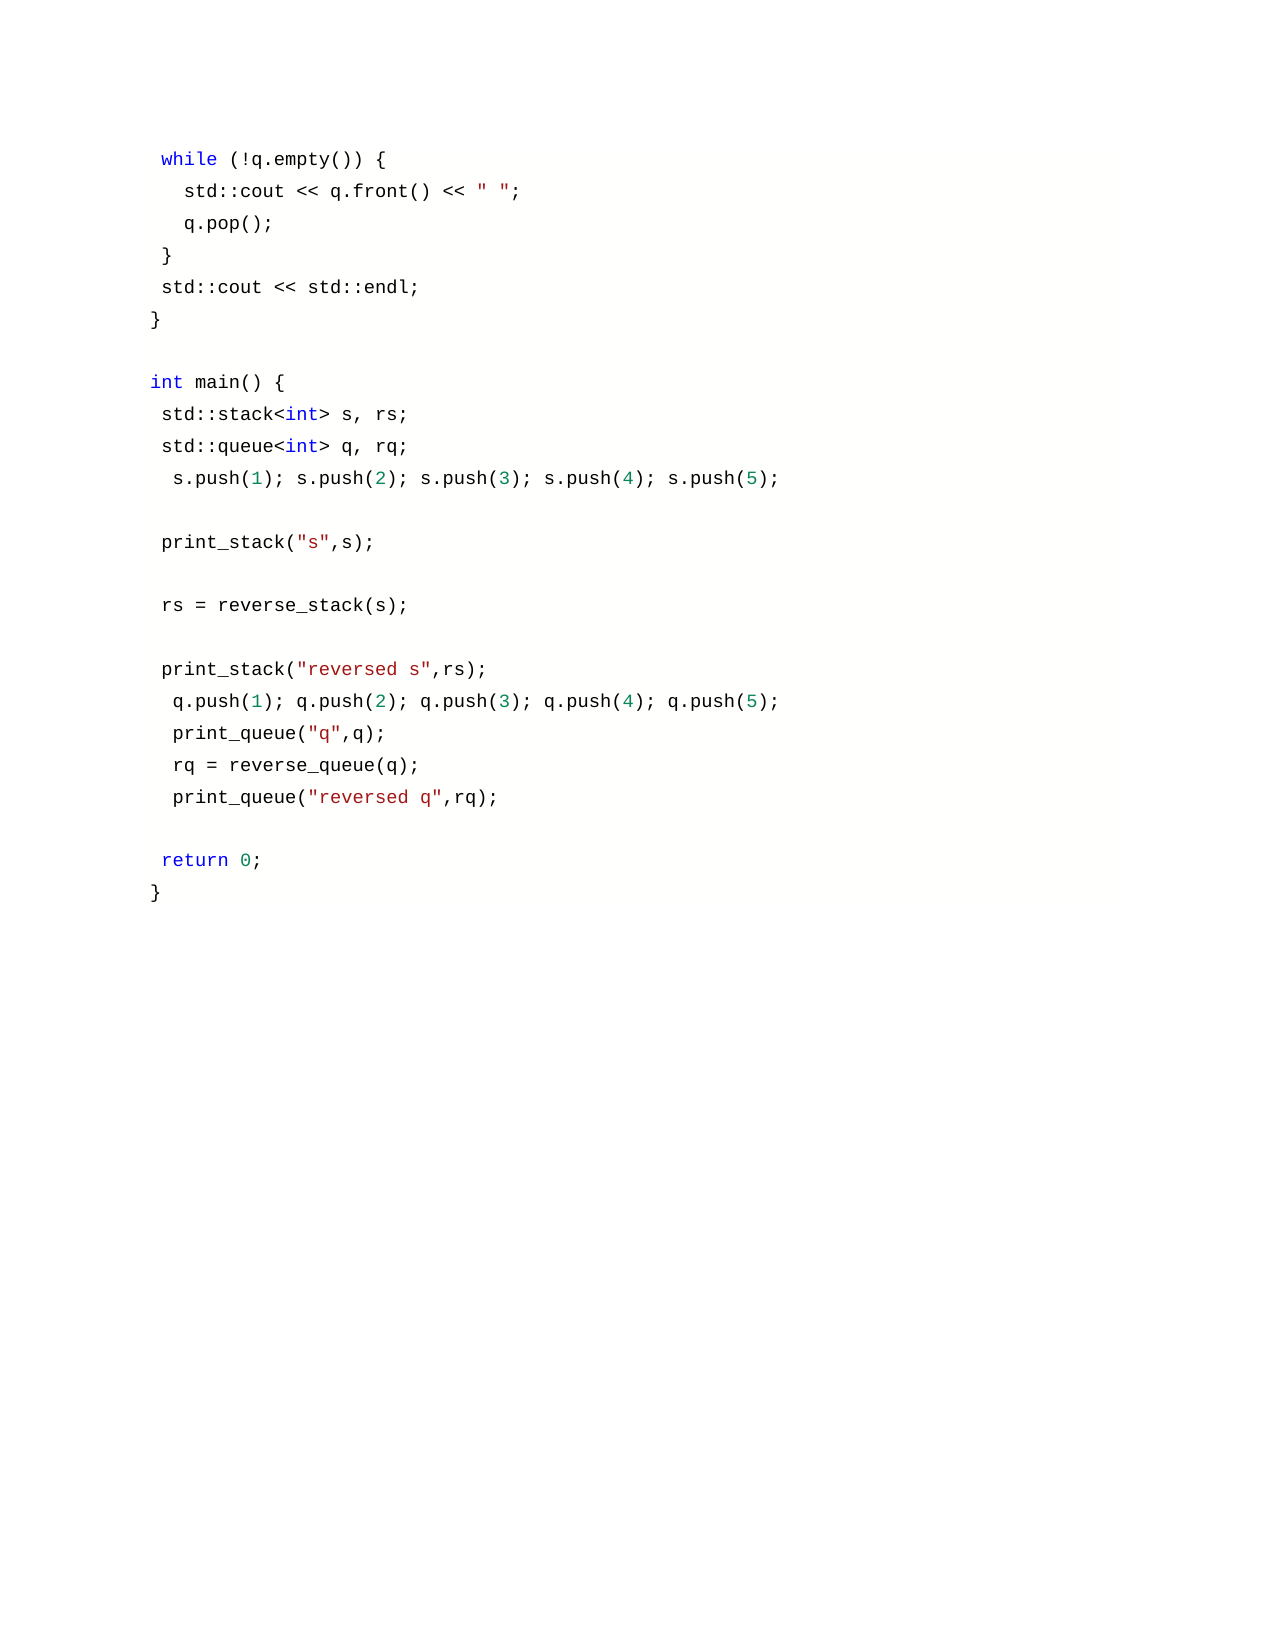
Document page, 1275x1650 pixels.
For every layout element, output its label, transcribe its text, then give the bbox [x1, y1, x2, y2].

text } [150, 309, 1125, 331]
text int main() { [150, 373, 1125, 394]
text std::cout << q.front() << " "; [150, 182, 1125, 203]
text q.push(1); q.push(2); q.push(3); q.push(4); q.push(5); [150, 692, 1125, 713]
text std::cout << std::endl; [150, 277, 1125, 299]
text q.pop(); [150, 214, 1125, 235]
text rs = reverse_stack(s); [150, 596, 1125, 617]
text print_stack("s",s); [150, 532, 1125, 554]
text s.push(1); s.push(2); s.push(3); s.push(4); s.push(5); [150, 469, 1125, 490]
text } [150, 246, 1125, 267]
text } [150, 883, 1125, 904]
text while (!q.empty()) { [150, 150, 1125, 171]
text print_queue("q",q); [150, 724, 1125, 745]
text std::stack<int> s, rs; [150, 405, 1125, 426]
text rq = reverse_queue(q); [150, 756, 1125, 777]
text return 0; [150, 851, 1125, 872]
text print_stack("reversed s",rs); [150, 660, 1125, 681]
text print_queue("reversed q",rq); [150, 787, 1125, 809]
text std::queue<int> q, rq; [150, 437, 1125, 458]
